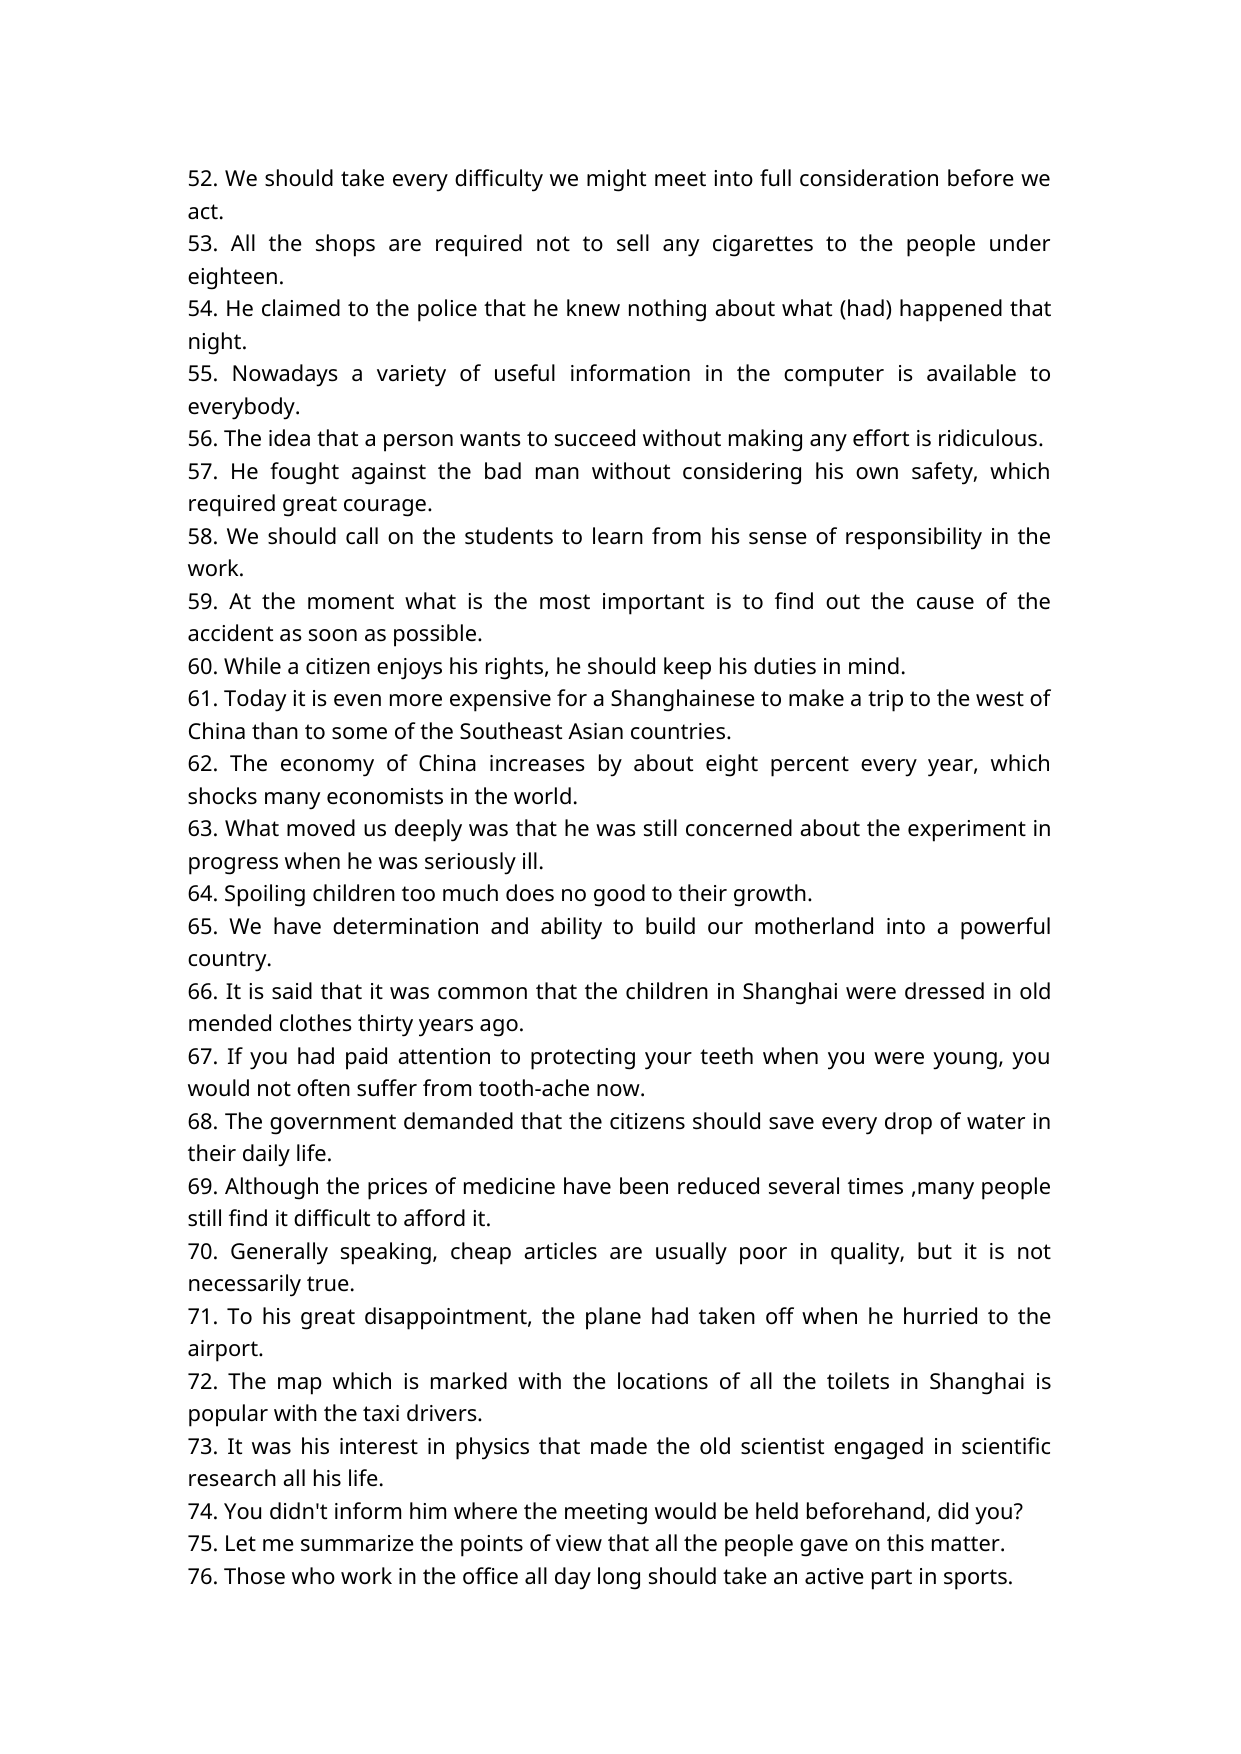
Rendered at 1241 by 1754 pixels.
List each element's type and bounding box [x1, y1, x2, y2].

text [187, 162, 1053, 1592]
